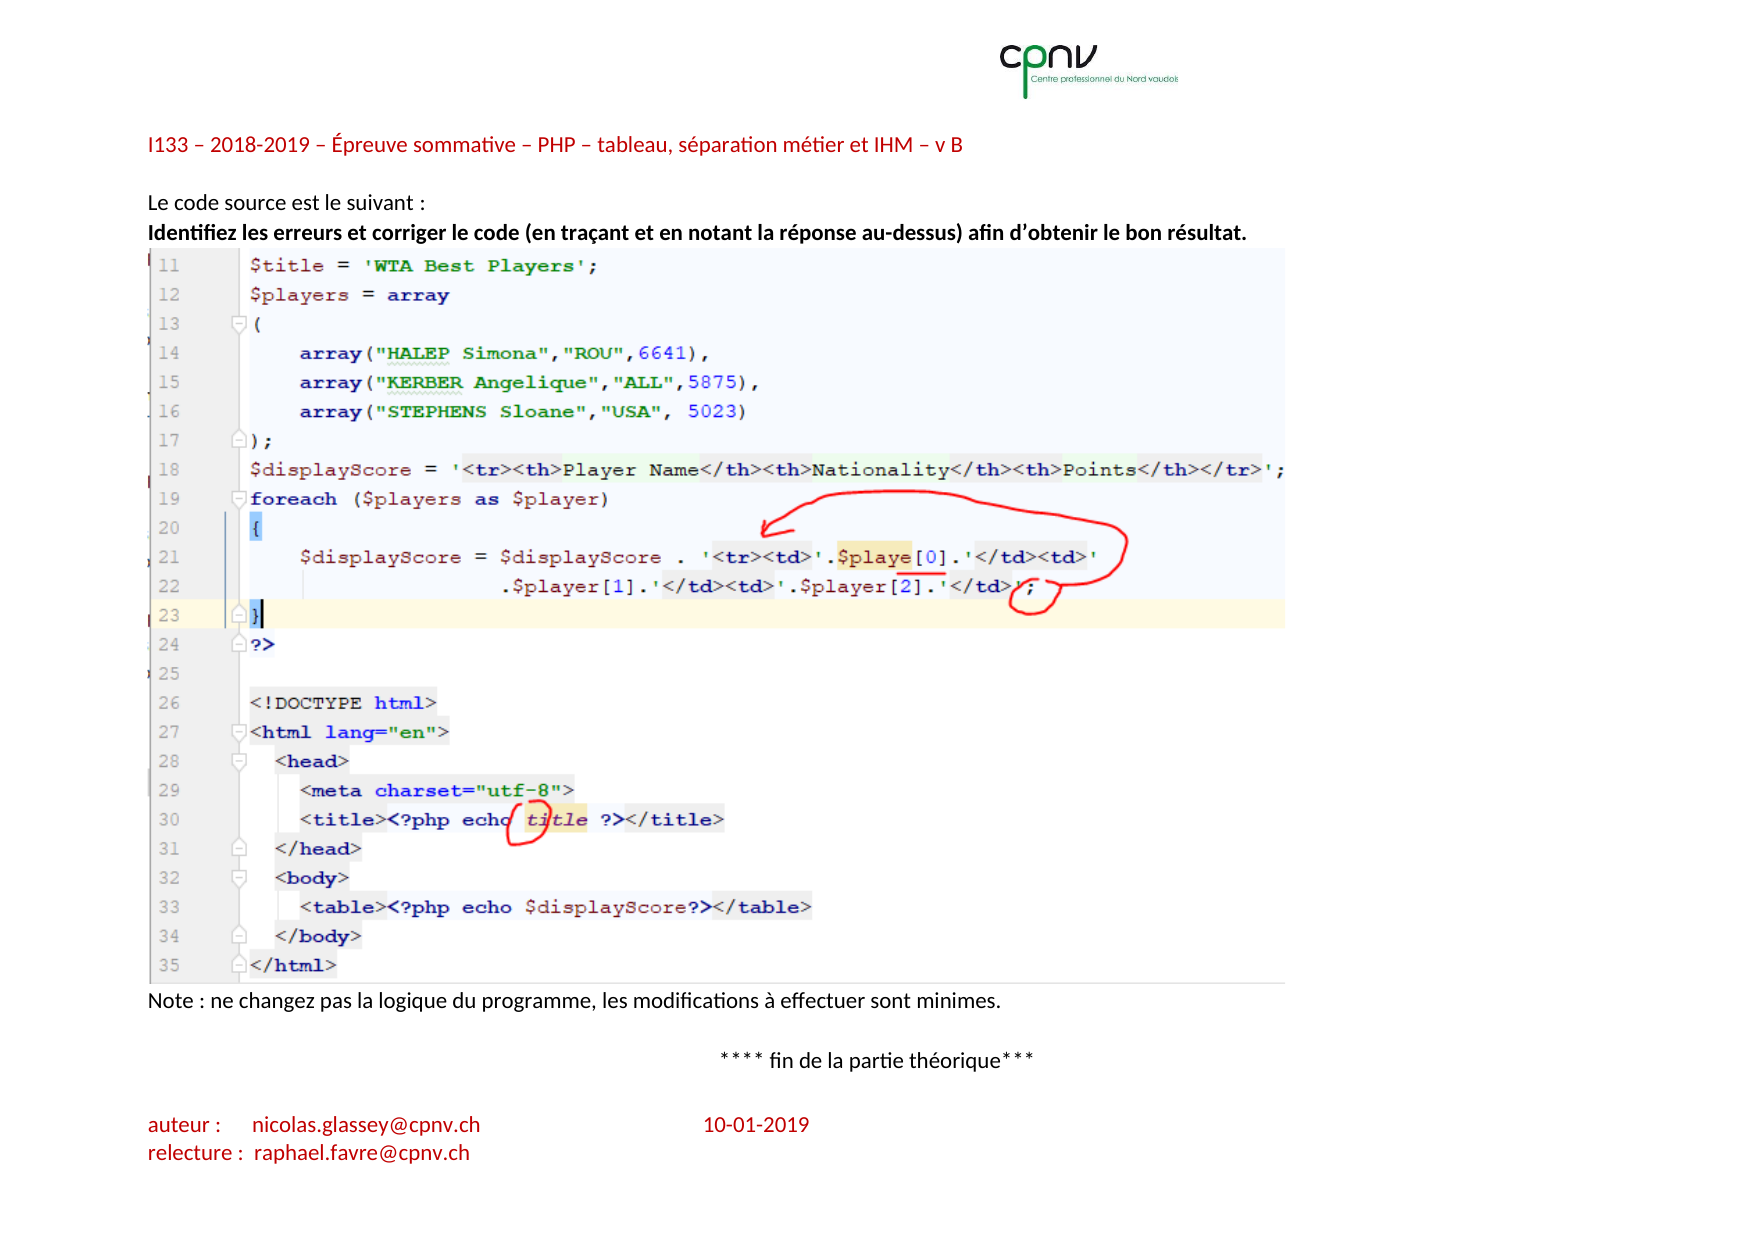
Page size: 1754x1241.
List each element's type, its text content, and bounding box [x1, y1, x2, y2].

text Le code source est le suivant : [148, 188, 1606, 216]
text Note : ne changez pas la logique du programme, les modifications à effectuer sont minimes. [148, 986, 1606, 1014]
picture [147, 248, 1286, 984]
text **** fin de la partie théorique*** [148, 1046, 1606, 1074]
text Identifiez les erreurs et corriger le code (en traçant et en notant la réponse au-dessus) afin d’obtenir le bon résultat. [148, 218, 1606, 246]
picture [1000, 45, 1179, 132]
